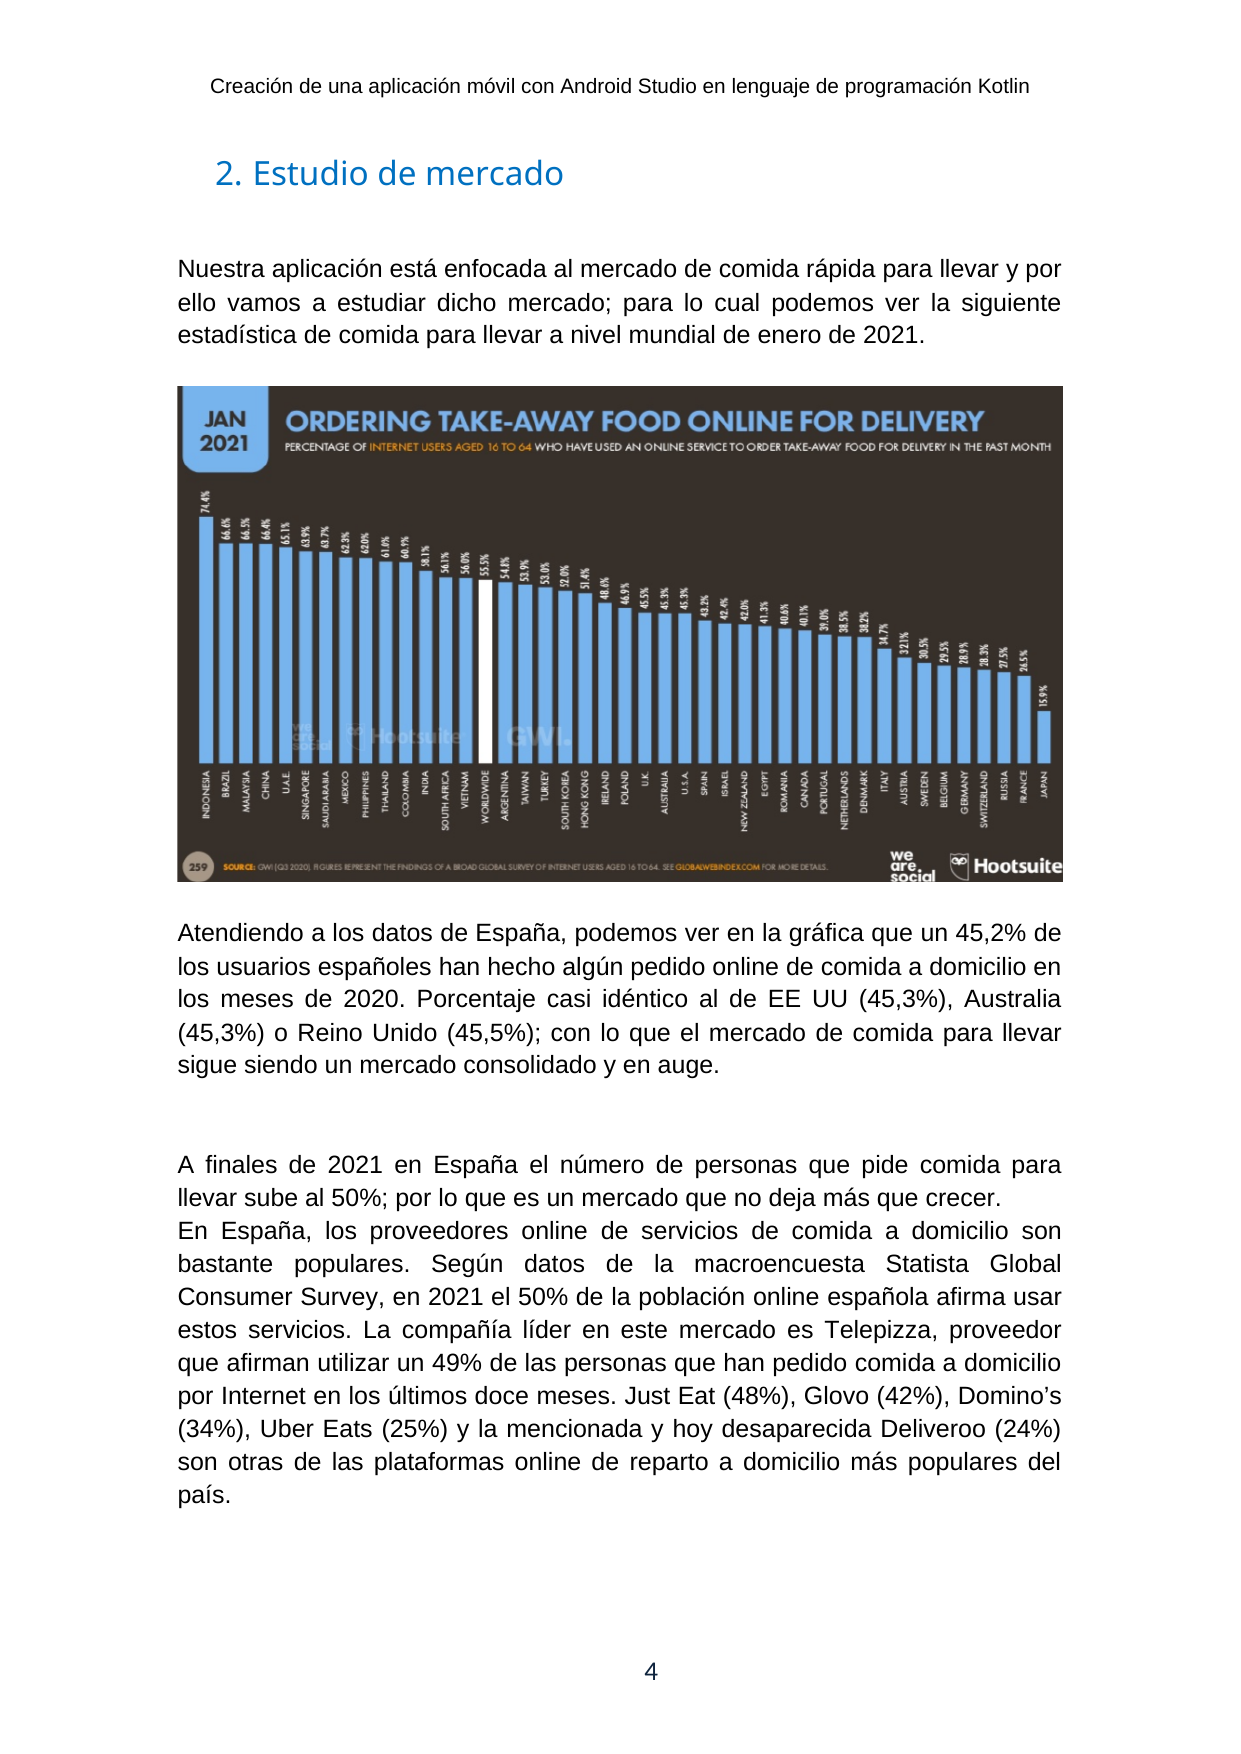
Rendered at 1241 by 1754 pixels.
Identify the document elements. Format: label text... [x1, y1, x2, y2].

picture [177, 386, 1063, 882]
list Estudio de mercado [215, 150, 1063, 196]
text Nuestra aplicación está enfocada al mercado de comida rápida para llevar y por ello vamos a estudiar dicho mercado; para lo cual podemos ver la siguiente estadística de comida para llevar a nivel mundial de enero de 2021. [177, 254, 1063, 349]
text Atendiendo a los datos de España, podemos ver en la gráfica que un 45,2% de los usuarios españoles han hecho algún pedido online de comida a domicilio en los meses de 2020. Porcentaje casi idéntico al de EE UU (45,3%), Australia (45,3%) o Reino Unido (45,5%); con lo que el mercado de comida para llevar sigue siendo un mercado consolidado y en auge. [177, 918, 1063, 1079]
text A finales de 2021 en España el número de personas que pide comida para llevar sube al 50%; por lo que es un mercado que no deja más que crecer. [177, 1149, 1063, 1211]
text En España, los proveedores online de servicios de comida a domicilio son bastante populares. Según datos de la macroencuesta Statista Global Consumer Survey, en 2021 el 50% de la población online española afirma usar estos servicios. La compañía líder en este mercado es Telepizza, proveedor que afirman utilizar un 49% de las personas que han pedido comida a domicilio por Internet en los últimos doce meses. Just Eat (48%), Glovo (42%), Domino’s (34%), Uber Eats (25%) y la mencionada y hoy desaparecida Deliveroo (24%) son otras de las plataformas online de reparto a domicilio más populares del país. [177, 1216, 1063, 1508]
